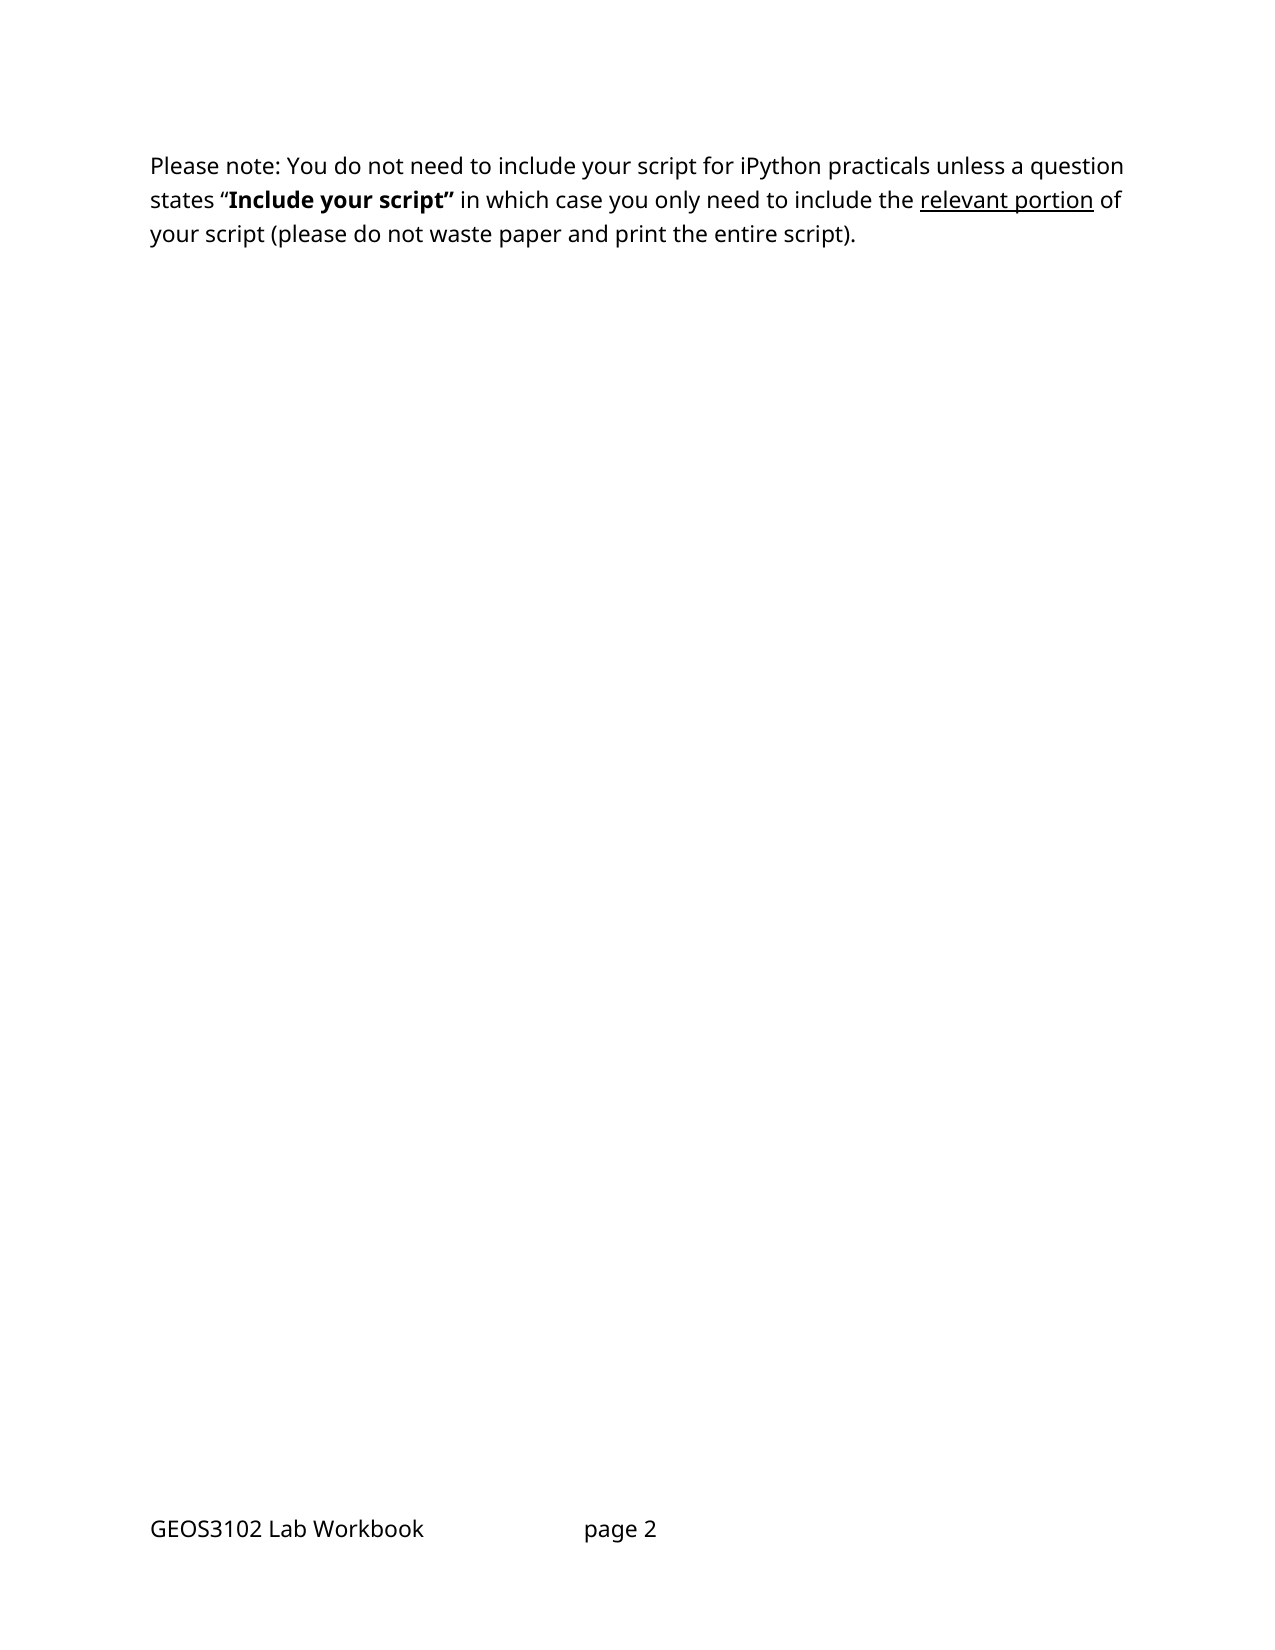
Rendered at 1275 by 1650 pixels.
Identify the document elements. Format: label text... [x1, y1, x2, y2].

text Please note: You do not need to include your script for iPython practicals unless a question states “Include your script” in which case you only need to include the relevant portion of your script (please do not waste paper and print the entire script). [150, 150, 1125, 249]
